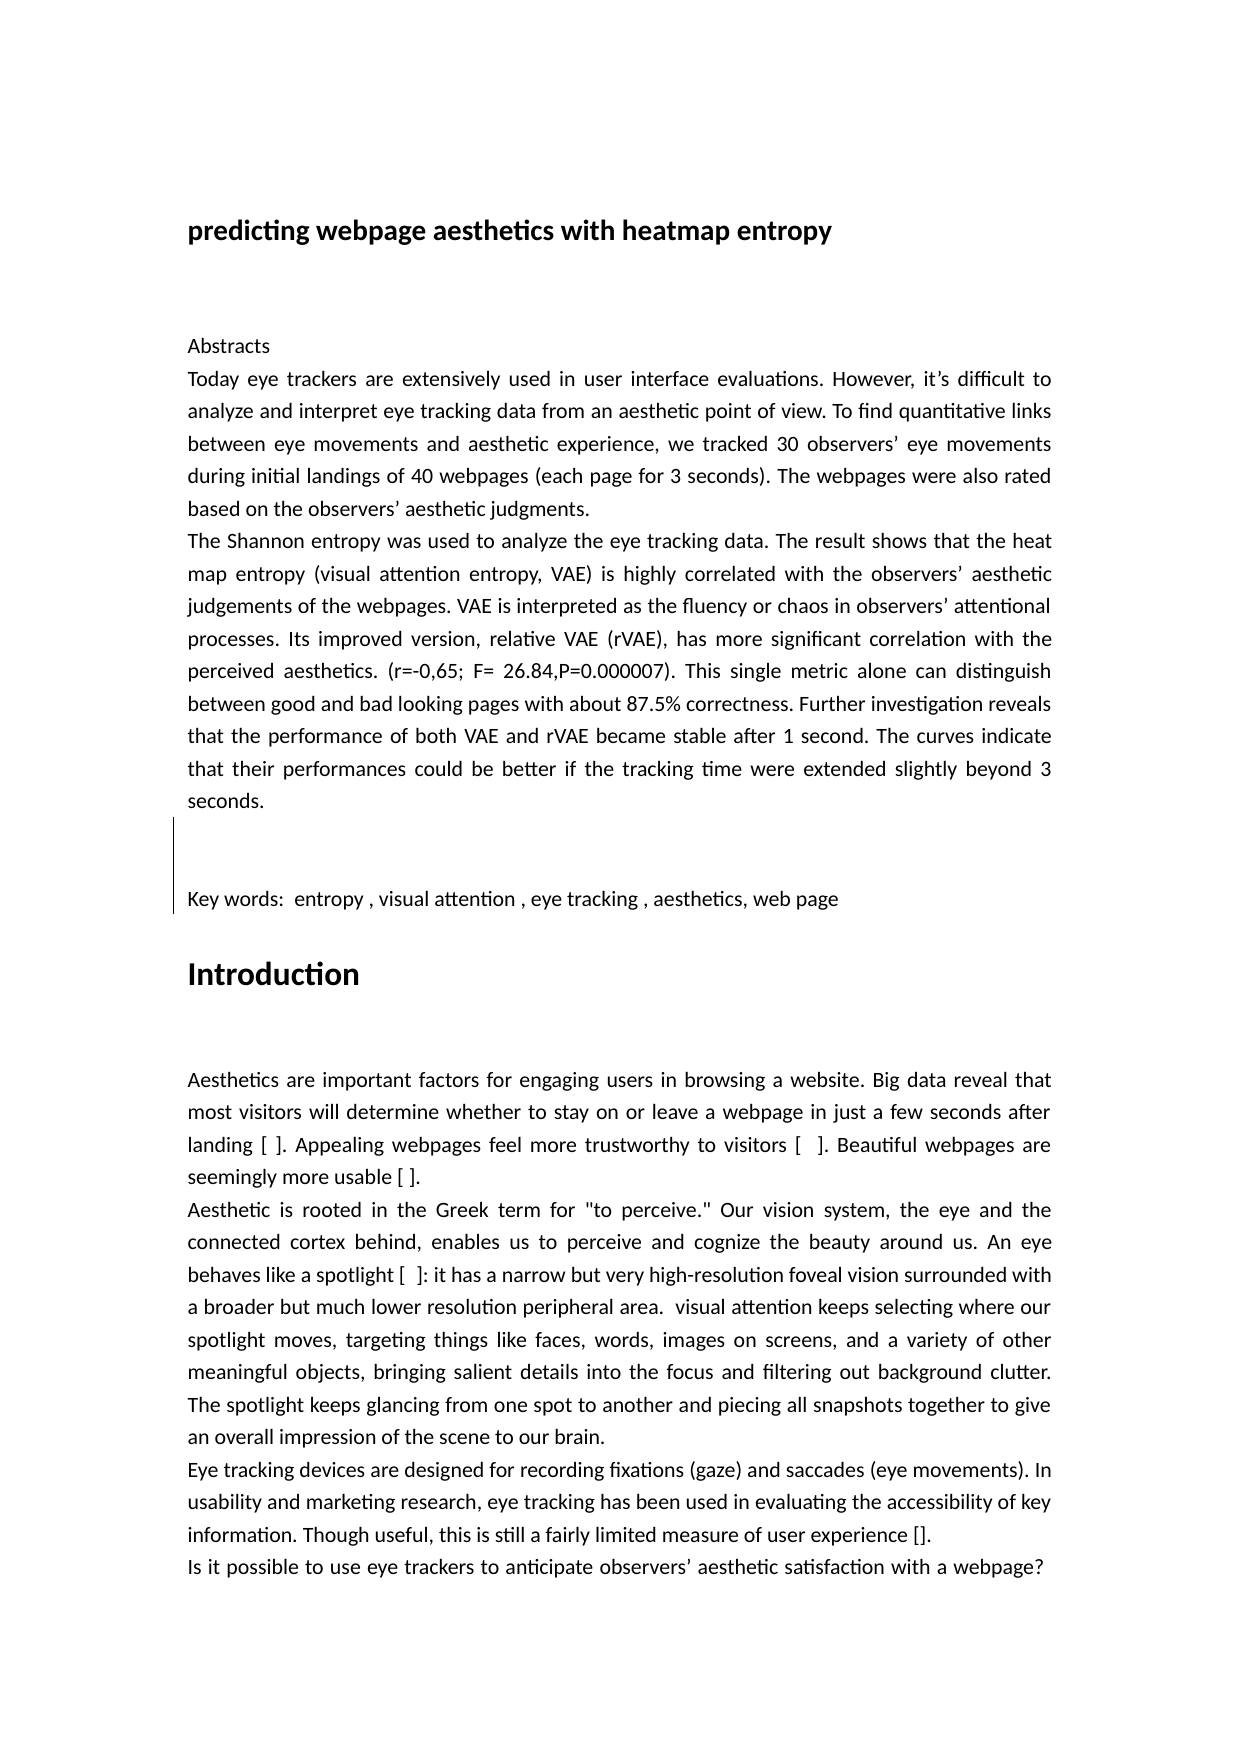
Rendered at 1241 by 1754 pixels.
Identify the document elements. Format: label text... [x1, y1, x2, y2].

subtitle Introduction [187, 941, 1053, 1006]
text Abstracts [187, 329, 1053, 362]
subtitle predicting webpage aesthetics with heatmap entropy [187, 197, 1053, 262]
text Eye tracking devices are designed for recording fixations (gaze) and saccades (eye movements). In usability and marketing research, eye tracking has been used in evaluating the accessibility of key information. Though useful, this is still a fairly limited measure of user experience []. [187, 1453, 1053, 1551]
text The Shannon entropy was used to analyze the eye tracking data. The result shows that the heat map entropy (visual attention entropy, VAE) is highly correlated with the observers’ aesthetic judgements of the webpages. VAE is interpreted as the fluency or chaos in observers’ attentional processes. Its improved version, relative VAE (rVAE), has more significant correlation with the perceived aesthetics. (r=-0,65; F= 26.84,P=0.000007). This single metric alone can distinguish between good and bad looking pages with about 87.5% correctness. Further investigation reveals that the performance of both VAE and rVAE became stable after 1 second. The curves indicate that their performances could be better if the tracking time were extended slightly beyond 3 seconds. [187, 524, 1053, 817]
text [187, 1551, 1053, 1583]
text Aesthetics are important factors for engaging users in browsing a website. Big data reveal that most visitors will determine whether to stay on or leave a webpage in just a few seconds after landing [ ]. Appealing webpages feel more trustworthy to visitors [ ]. Beautiful webpages are seemingly more usable [ ]. [187, 1063, 1053, 1193]
text Key words: entropy , visual attention , eye tracking , aesthetics, web page [187, 882, 1053, 914]
text Today eye trackers are extensively used in user interface evaluations. However, it’s difficult to analyze and interpret eye tracking data from an aesthetic point of view. To find quantitative links between eye movements and aesthetic experience, we tracked 30 observers’ eye movements during initial landings of 40 webpages (each page for 3 seconds). The webpages were also rated based on the observers’ aesthetic judgments. [187, 362, 1053, 524]
text Aesthetic is rooted in the Greek term for "to perceive." Our vision system, the eye and the connected cortex behind, enables us to perceive and cognize the beauty around us. An eye behaves like a spotlight [ ]: it has a narrow but very high-resolution foveal vision surrounded with a broader but much lower resolution peripheral area. visual attention keeps selecting where our spotlight moves, targeting things like faces, words, images on screens, and a variety of other meaningful objects, bringing salient details into the focus and filtering out background clutter. The spotlight keeps glancing from one spot to another and piecing all snapshots together to give an overall impression of the scene to our brain. [187, 1193, 1053, 1453]
